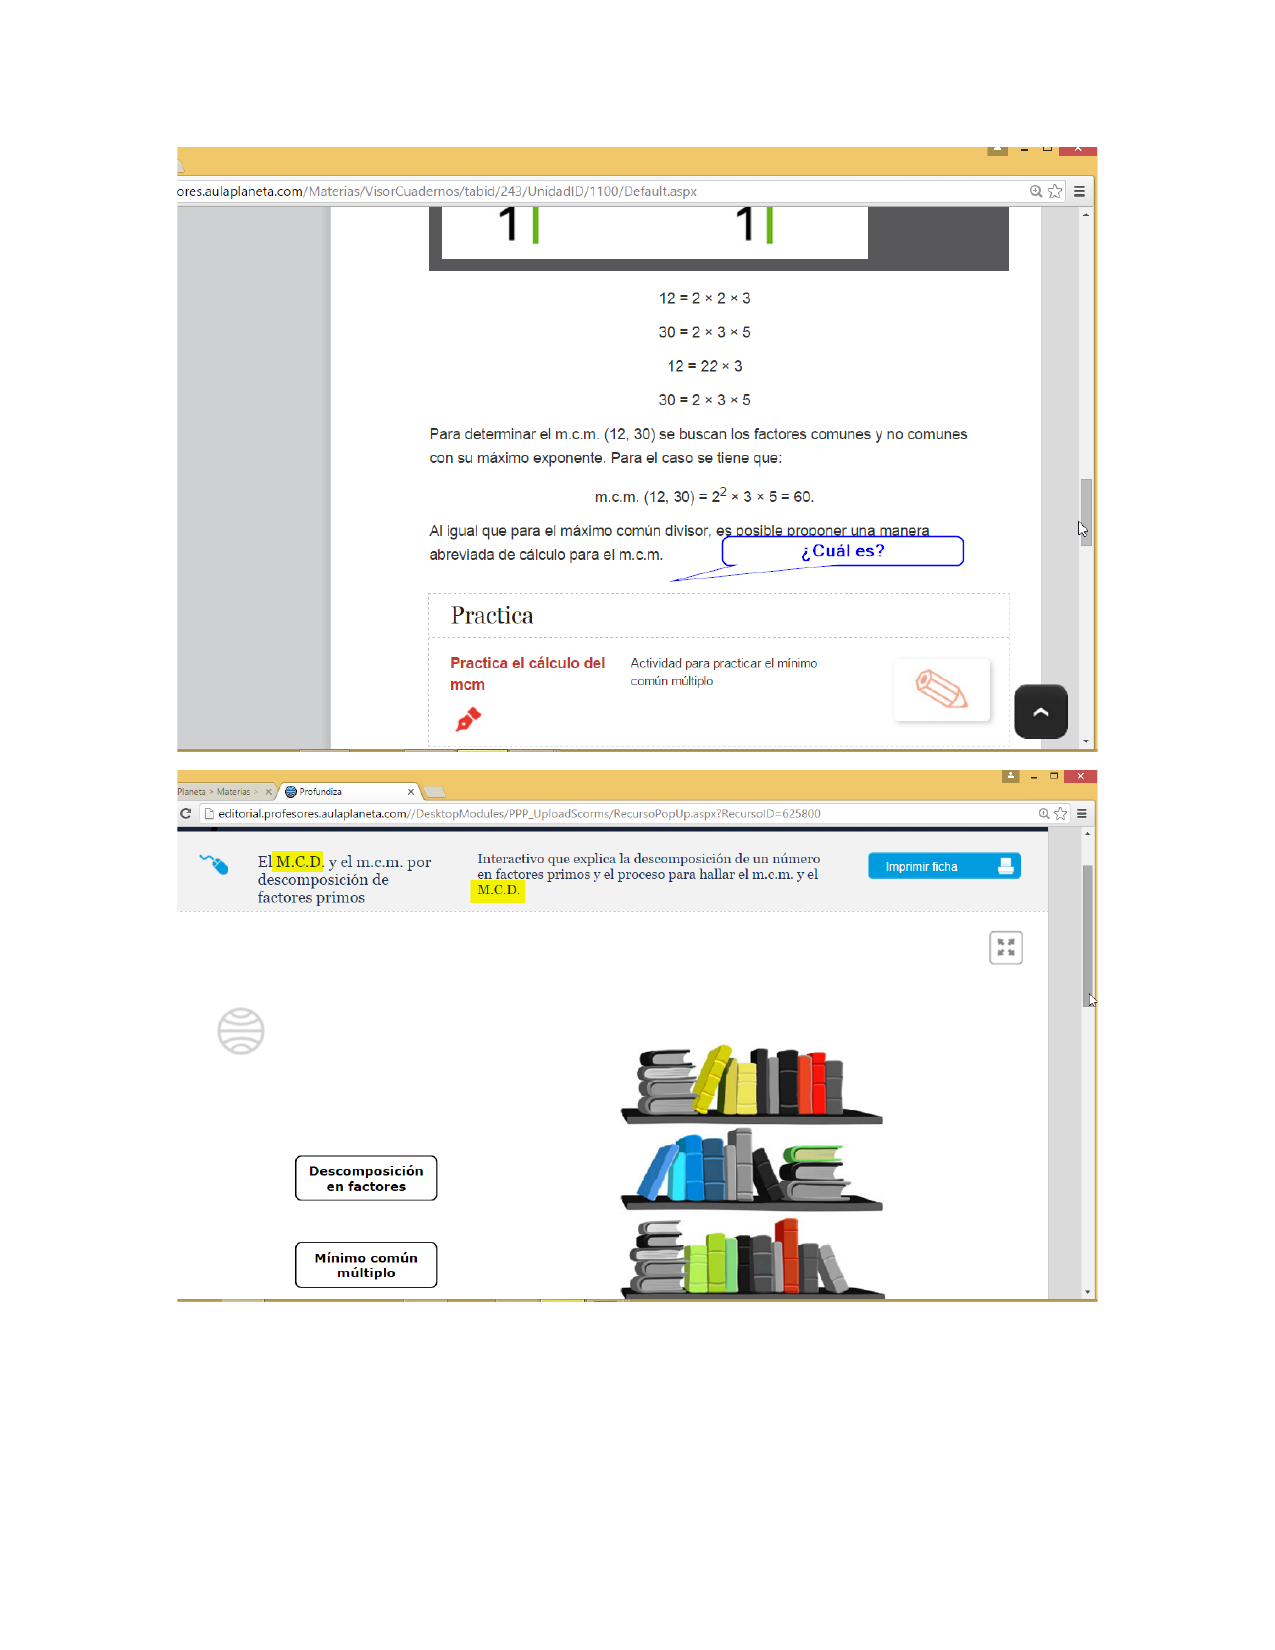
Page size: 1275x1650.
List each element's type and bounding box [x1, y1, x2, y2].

picture [177, 770, 1098, 1302]
picture [177, 147, 1098, 752]
